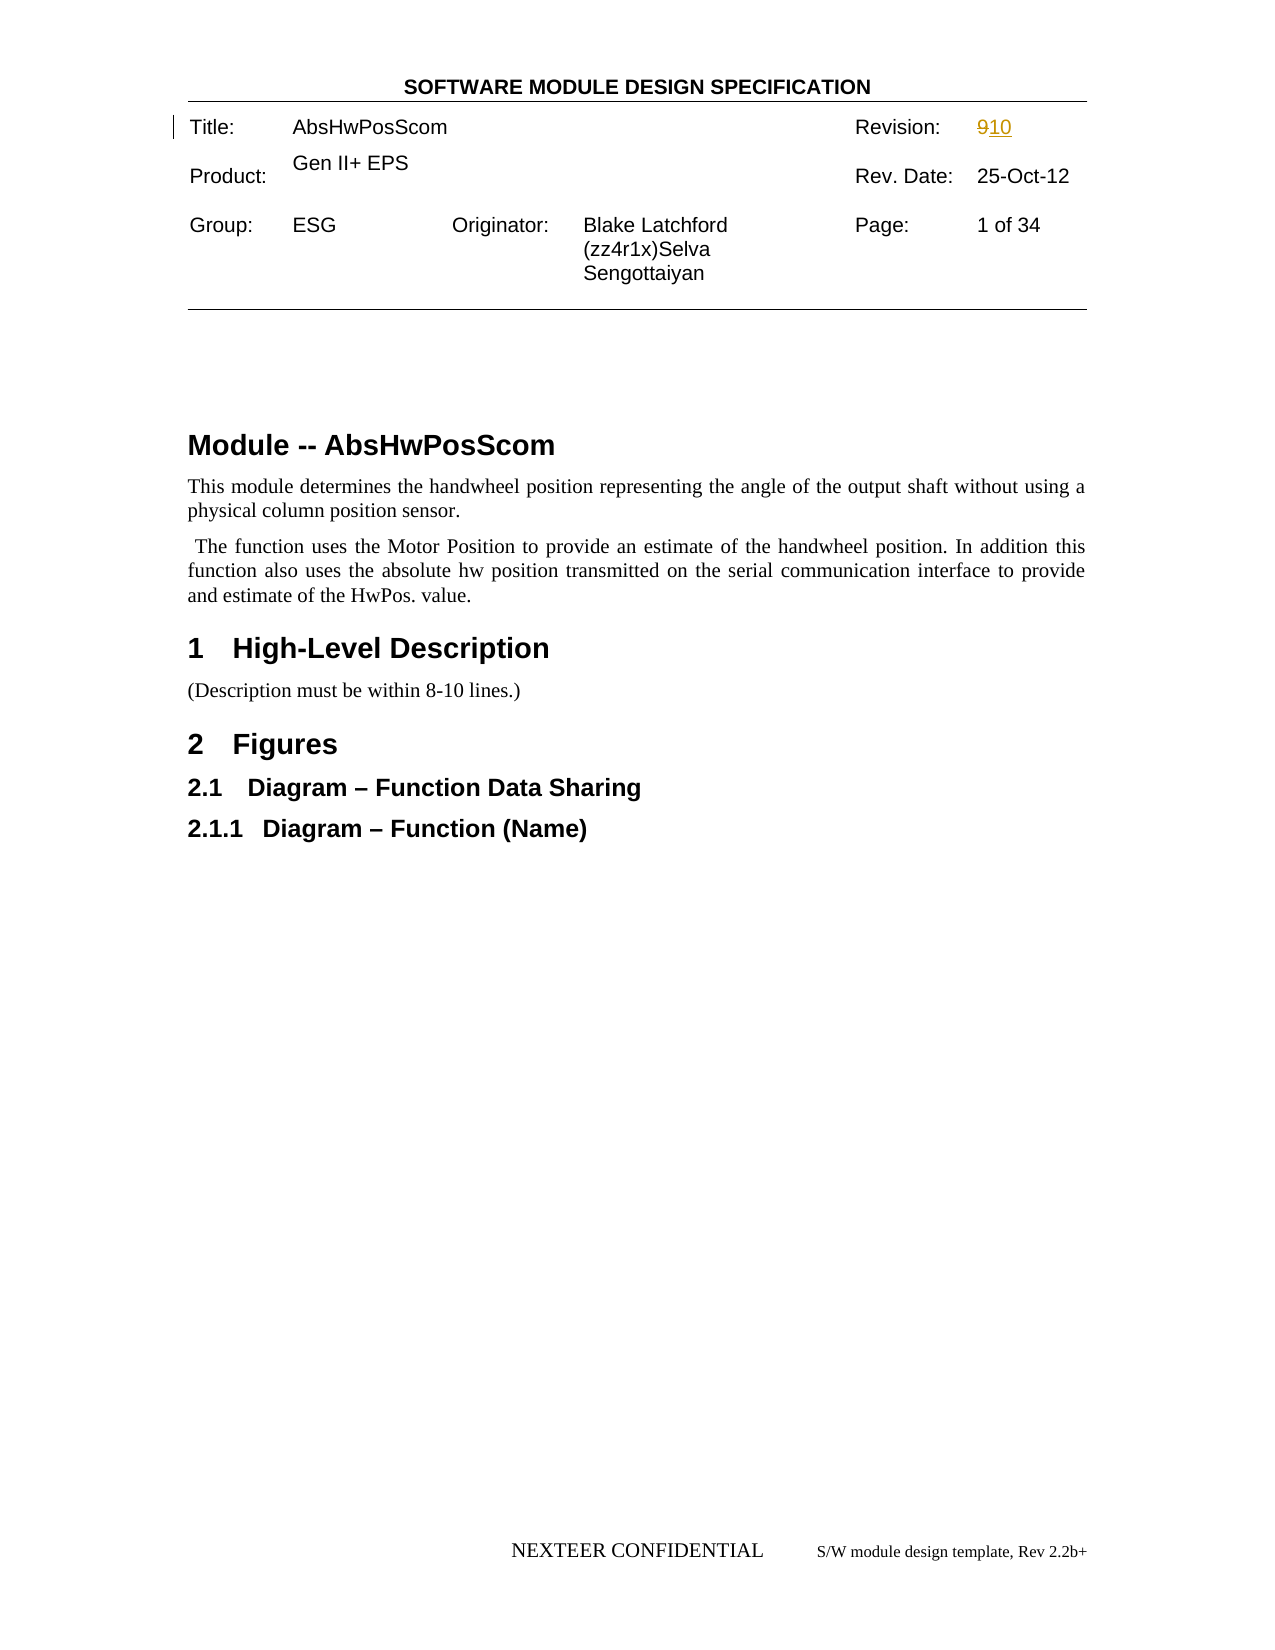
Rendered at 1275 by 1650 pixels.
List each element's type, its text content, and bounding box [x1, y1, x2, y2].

subtitle Diagram – Function (Name) [187, 814, 1087, 843]
text This module determines the handwheel position representing the angle of the output shaft without using a physical column position sensor. [187, 474, 1087, 522]
text (Description must be within 8-10 lines.) [187, 678, 1087, 702]
text The function uses the Motor Position to provide an estimate of the handwheel position. In addition this function also uses the absolute hw position transmitted on the serial communication interface to provide and estimate of the HwPos. value. [187, 534, 1087, 607]
subtitle High-Level Description [187, 632, 1087, 665]
subtitle Figures [187, 727, 1087, 760]
subtitle Module -- AbsHwPosScom [187, 428, 1087, 461]
subtitle Diagram – Function Data Sharing [187, 773, 1087, 801]
